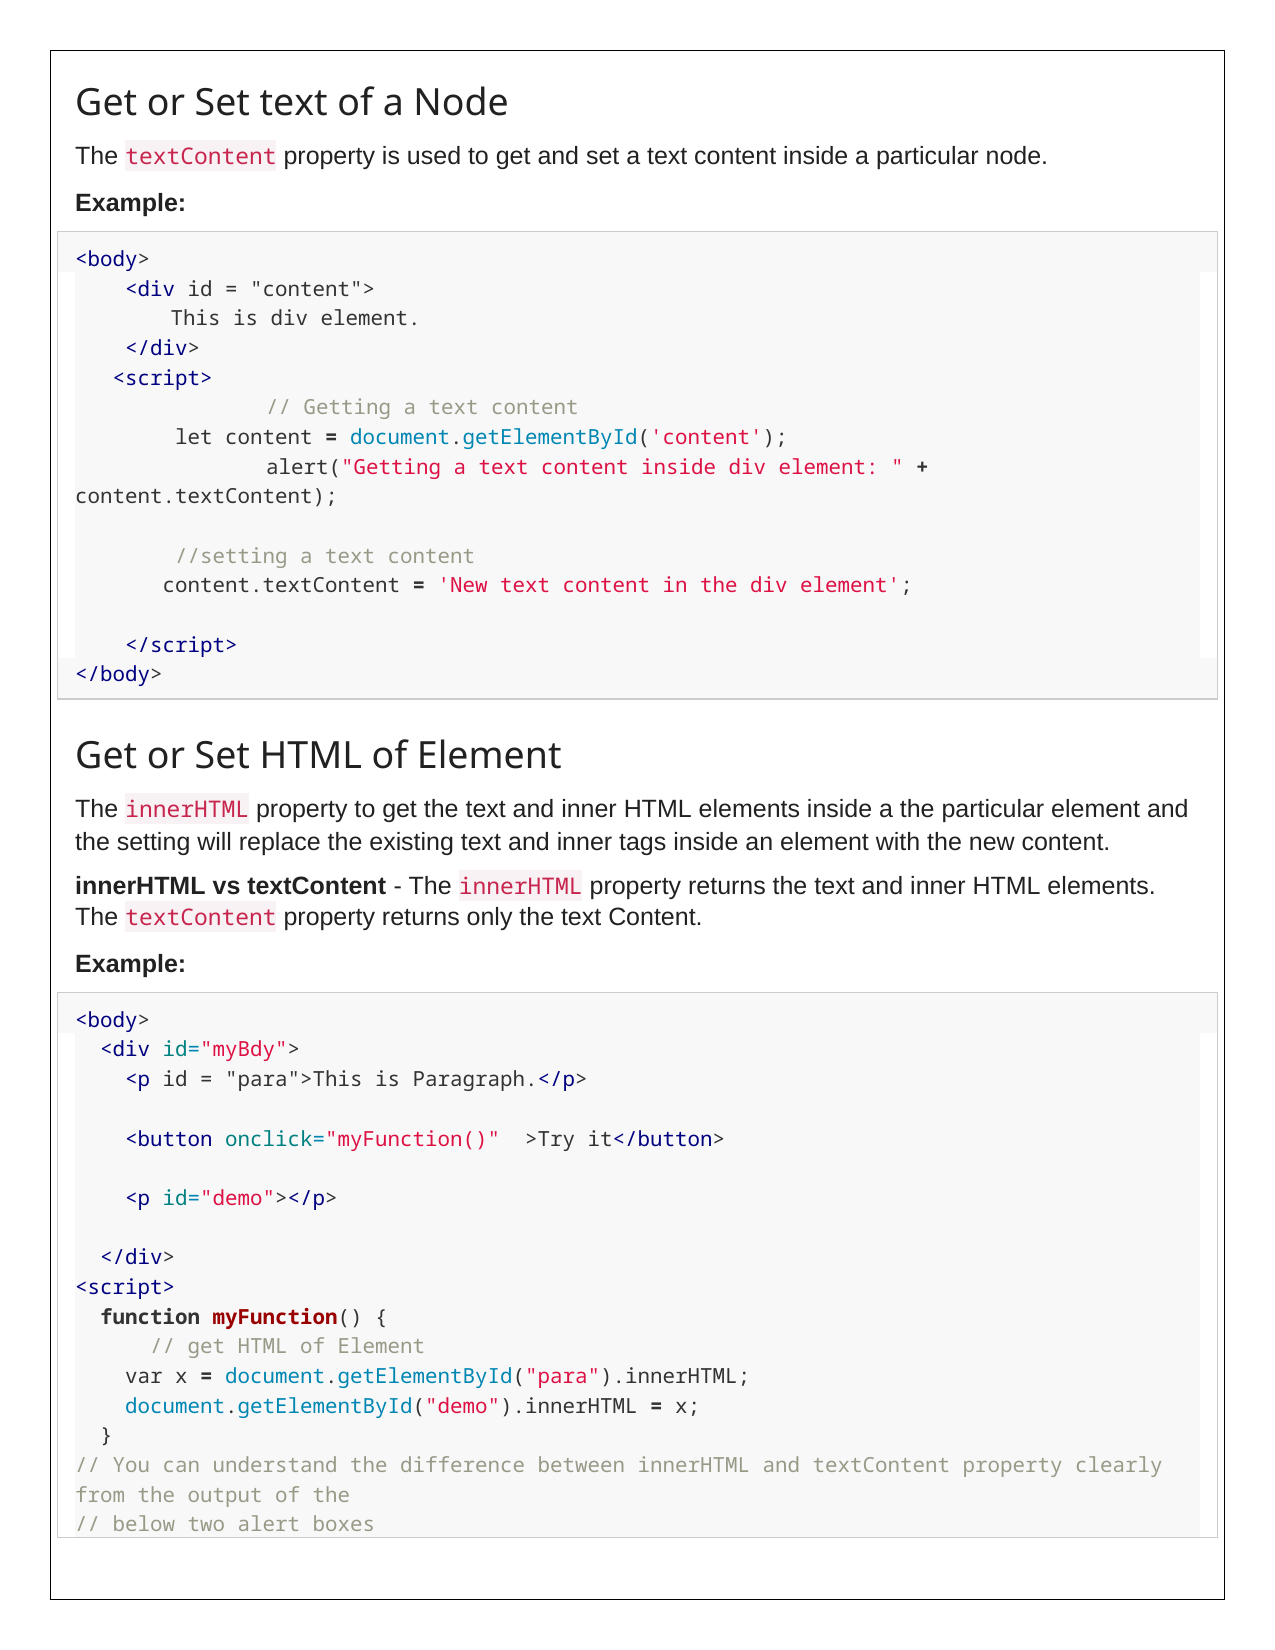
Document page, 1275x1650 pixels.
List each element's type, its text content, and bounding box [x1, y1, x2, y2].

text </script> [75, 629, 1200, 646]
text Example: [75, 185, 1200, 217]
text content.textContent = 'New text content in the div element'; [75, 569, 1200, 599]
text let content = document.getElementById('content'); [75, 421, 1200, 451]
text <button onclick="myFunction()" >Try it</button> [75, 1122, 1200, 1152]
text Example: [75, 946, 1200, 978]
text <body> [58, 232, 1217, 272]
text // Getting a text content [75, 391, 1200, 421]
text //setting a text content [75, 539, 1200, 569]
text // You can understand the difference between innerHTML and textContent property clearly from the output of the [75, 1449, 1200, 1508]
text <p id = "para">This is Paragraph.</p> [75, 1063, 1200, 1093]
text // get HTML of Element [75, 1330, 1200, 1360]
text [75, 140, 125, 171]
text </body> [58, 646, 1217, 698]
text Get or Set text of a Node [75, 75, 1200, 126]
text <body> [58, 993, 1217, 1033]
text <div id="myBdy"> [75, 1033, 1200, 1063]
text </div> [75, 332, 1200, 361]
text <div id = "content"> [75, 272, 1200, 302]
text <script> [75, 1271, 1200, 1301]
text // below two alert boxes [75, 1508, 1200, 1537]
text var x = document.getElementById("para").innerHTML; [75, 1360, 1200, 1389]
text function myFunction() { [75, 1301, 1200, 1330]
text The textContent property is used to get and set a text content inside a particular node. [276, 140, 1200, 171]
text } [75, 1419, 1200, 1449]
text innerHTML vs textContent - The innerHTML property returns the text and inner HTML elements. The textContent property returns only the text Content. [75, 870, 1200, 932]
text </div> [75, 1241, 1200, 1271]
text The innerHTML property to get the text and inner HTML elements inside a the particular element and the setting will replace the existing text and inner tags inside an element with the new content. [75, 793, 1200, 856]
text alert("Getting a text content inside div element: " + content.textContent); [75, 451, 1200, 510]
text Get or Set HTML of Element [75, 728, 1200, 779]
text <script> [75, 361, 1200, 391]
text <p id="demo"></p> [75, 1182, 1200, 1211]
text document.getElementById("demo").innerHTML = x; [75, 1389, 1200, 1419]
text This is div element. [75, 302, 1200, 332]
